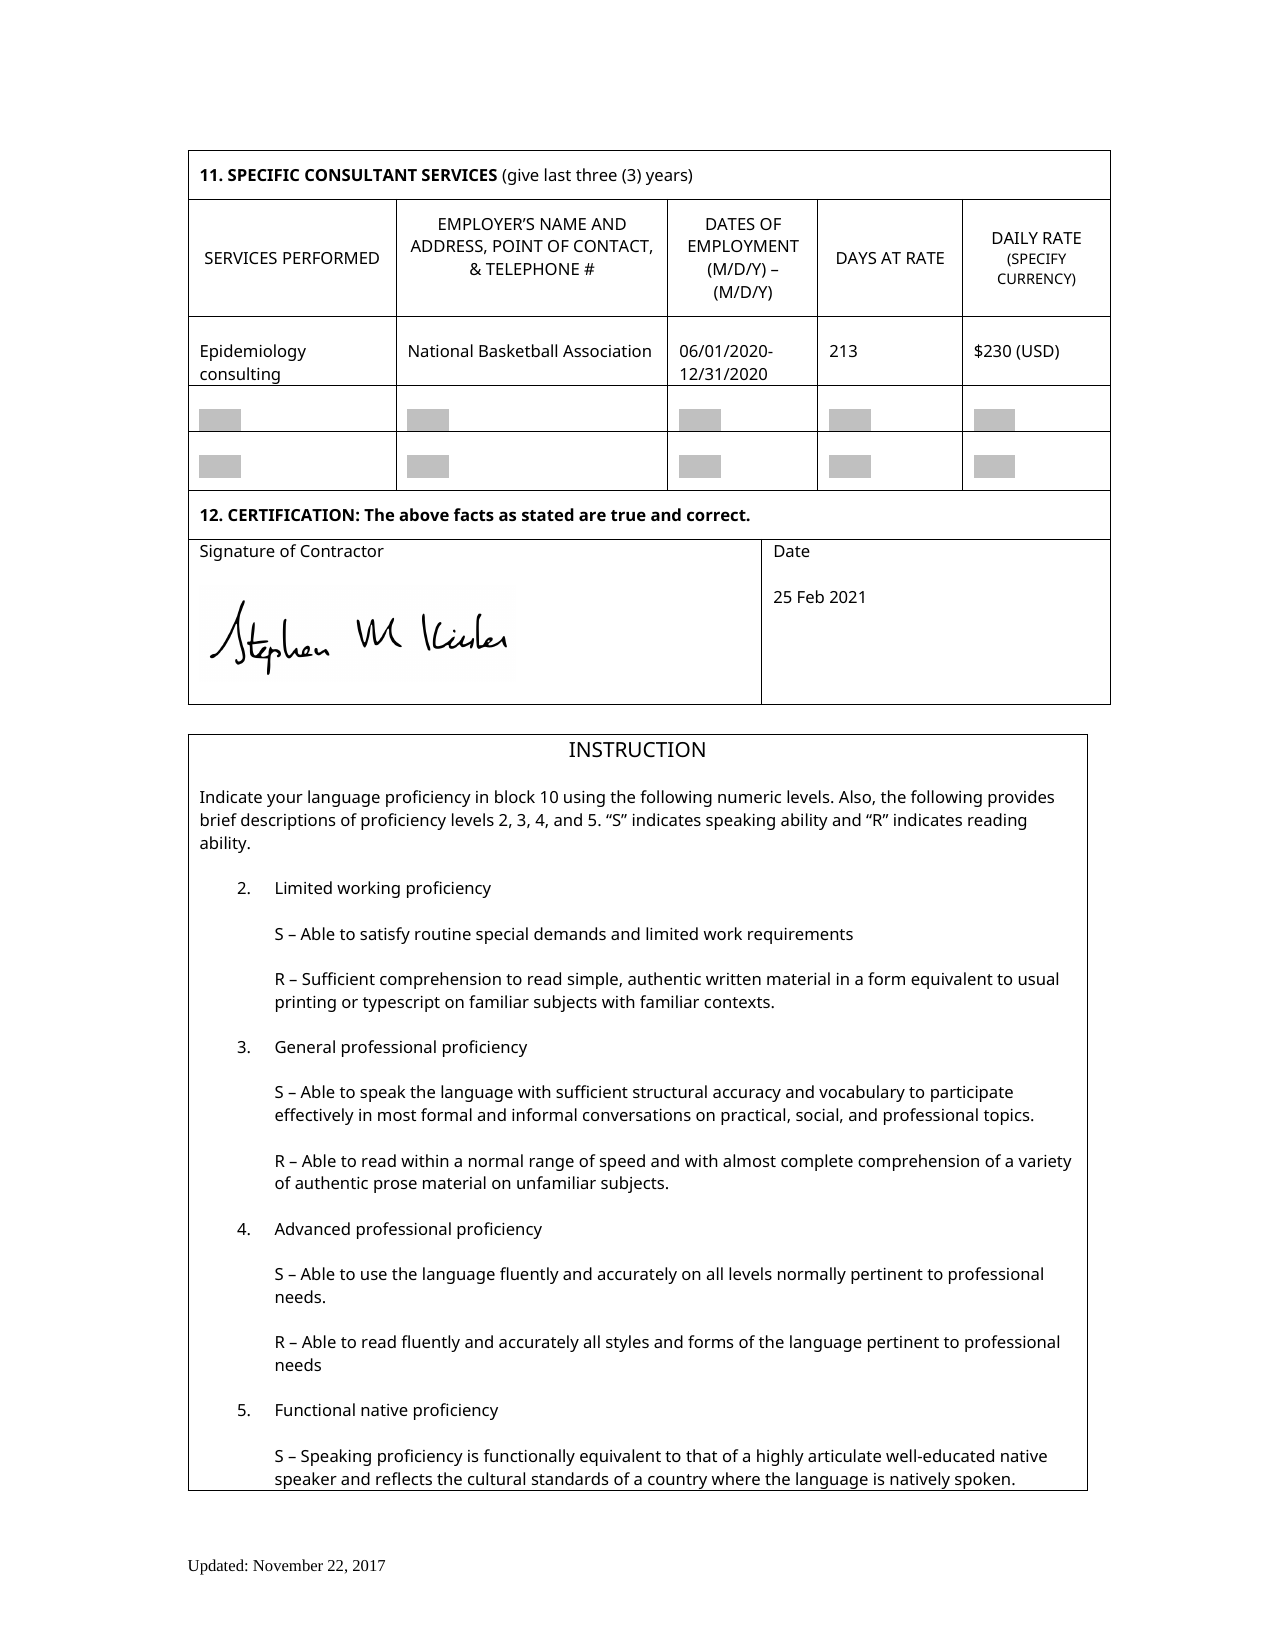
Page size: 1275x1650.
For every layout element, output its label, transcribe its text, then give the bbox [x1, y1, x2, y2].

table_cell 12. CERTIFICATION: The above facts as stated are true and correct. [189, 491, 1110, 539]
table_cell Date 25 Feb 2021 [762, 540, 1110, 704]
table_cell [818, 386, 962, 431]
table_cell Epidemiology consulting [189, 317, 396, 385]
table_cell [963, 432, 1110, 490]
table_cell [963, 386, 1110, 431]
table_cell [189, 432, 396, 490]
table_cell [818, 432, 962, 490]
table_cell 213 [818, 317, 962, 385]
table_cell National Basketball Association [397, 317, 667, 385]
table_cell [668, 432, 817, 490]
table_cell Signature of Contractor [189, 540, 761, 704]
table_cell [397, 432, 667, 490]
table_cell EMPLOYER’S NAME AND ADDRESS, POINT OF CONTACT, & TELEPHONE # [397, 200, 667, 316]
table_cell $230 (USD) [963, 317, 1110, 385]
table_cell [189, 386, 396, 431]
table_cell [668, 386, 817, 431]
table_cell DAYS AT RATE [818, 200, 962, 316]
table_cell SERVICES PERFORMED [189, 200, 396, 316]
table_cell DATES OF EMPLOYMENT (M/D/Y) – (M/D/Y) [668, 200, 817, 316]
table_header 11. SPECIFIC CONSULTANT SERVICES (give last three (3) years) [189, 151, 1110, 199]
picture [199, 585, 517, 682]
table_cell 06/01/2020-12/31/2020 [668, 317, 817, 385]
table_cell [397, 386, 667, 431]
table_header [189, 735, 1087, 1490]
table_cell DAILY RATE (SPECIFY CURRENCY) [963, 200, 1110, 316]
